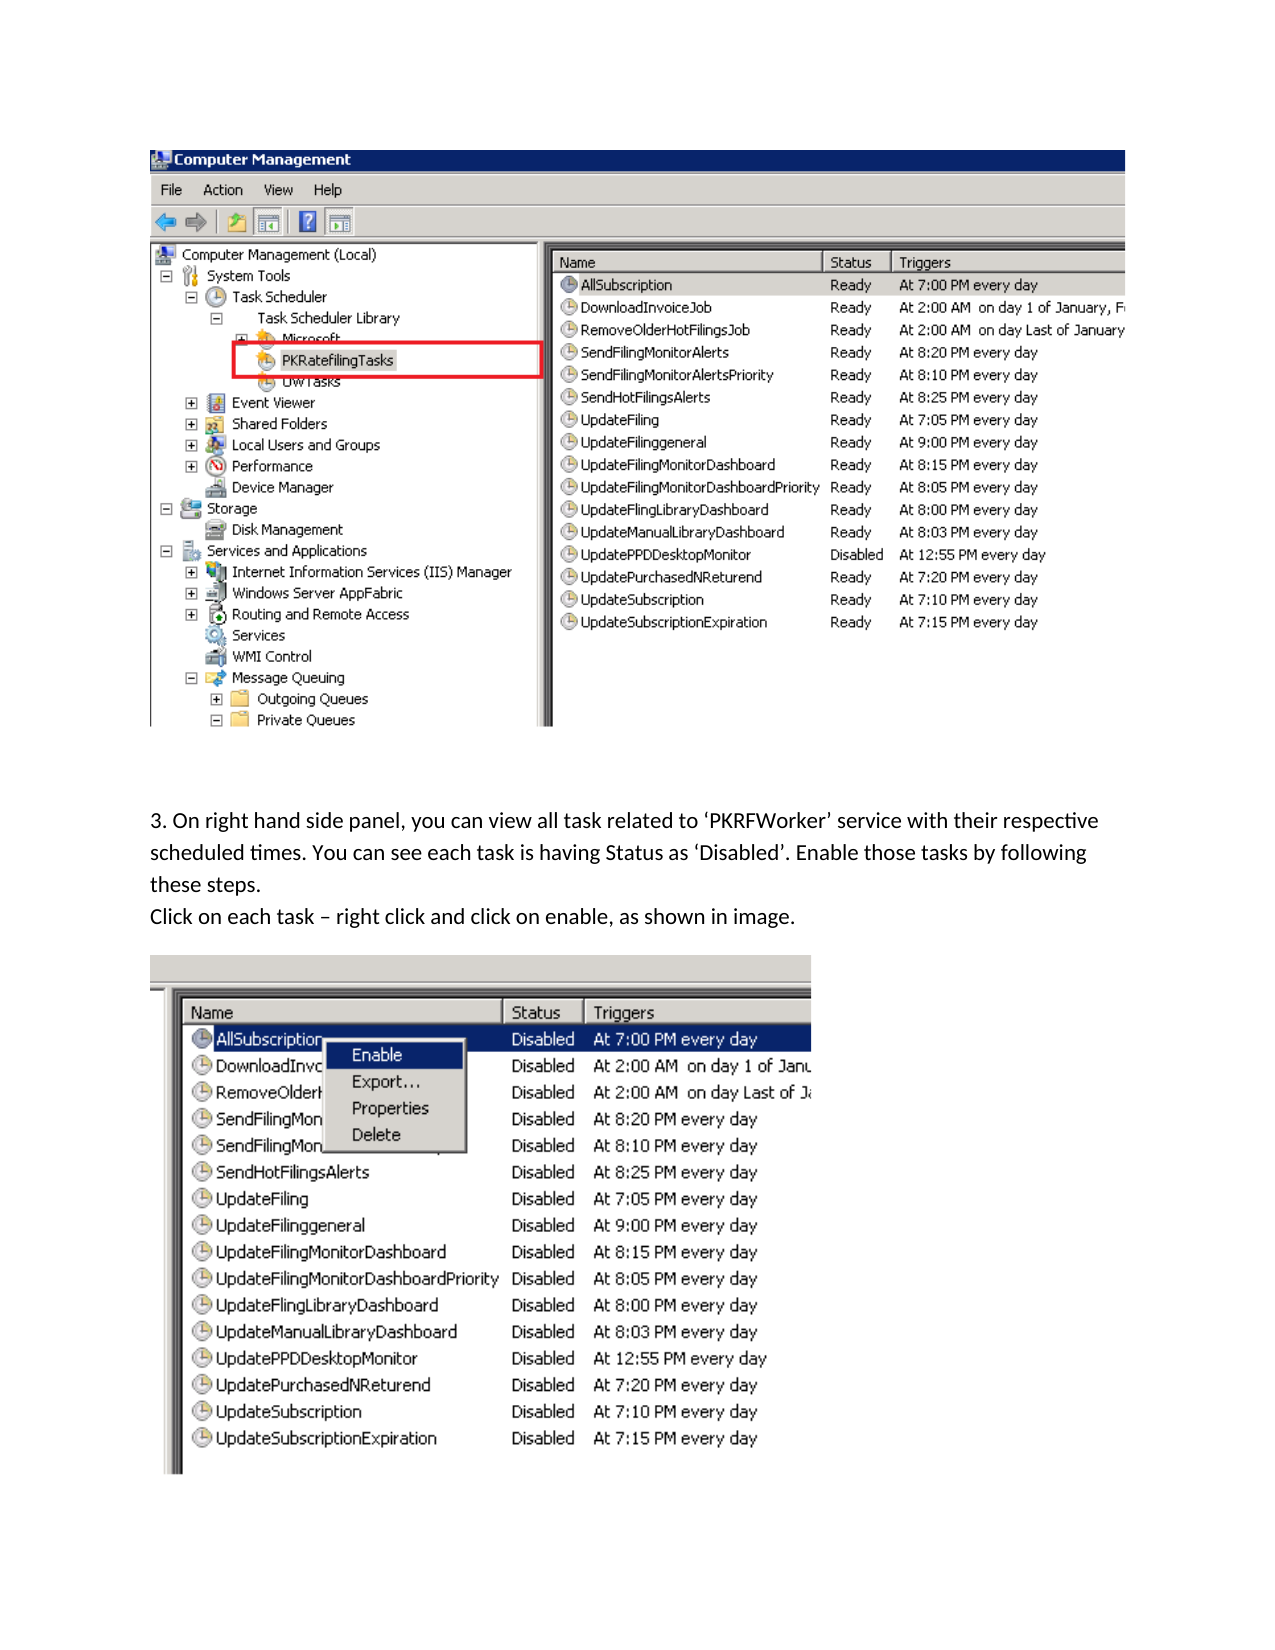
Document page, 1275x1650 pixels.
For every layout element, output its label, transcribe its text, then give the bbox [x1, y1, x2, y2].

picture [150, 955, 812, 1476]
text 3. On right hand side panel, you can view all task related to ‘PKRFWorker’ service with their respective scheduled times. You can see each task is having Status as ‘Disabled’. Enable those tasks by following these steps. Click on each task – right click and click on enable, as shown in image. [150, 806, 1125, 930]
picture [150, 150, 1125, 728]
